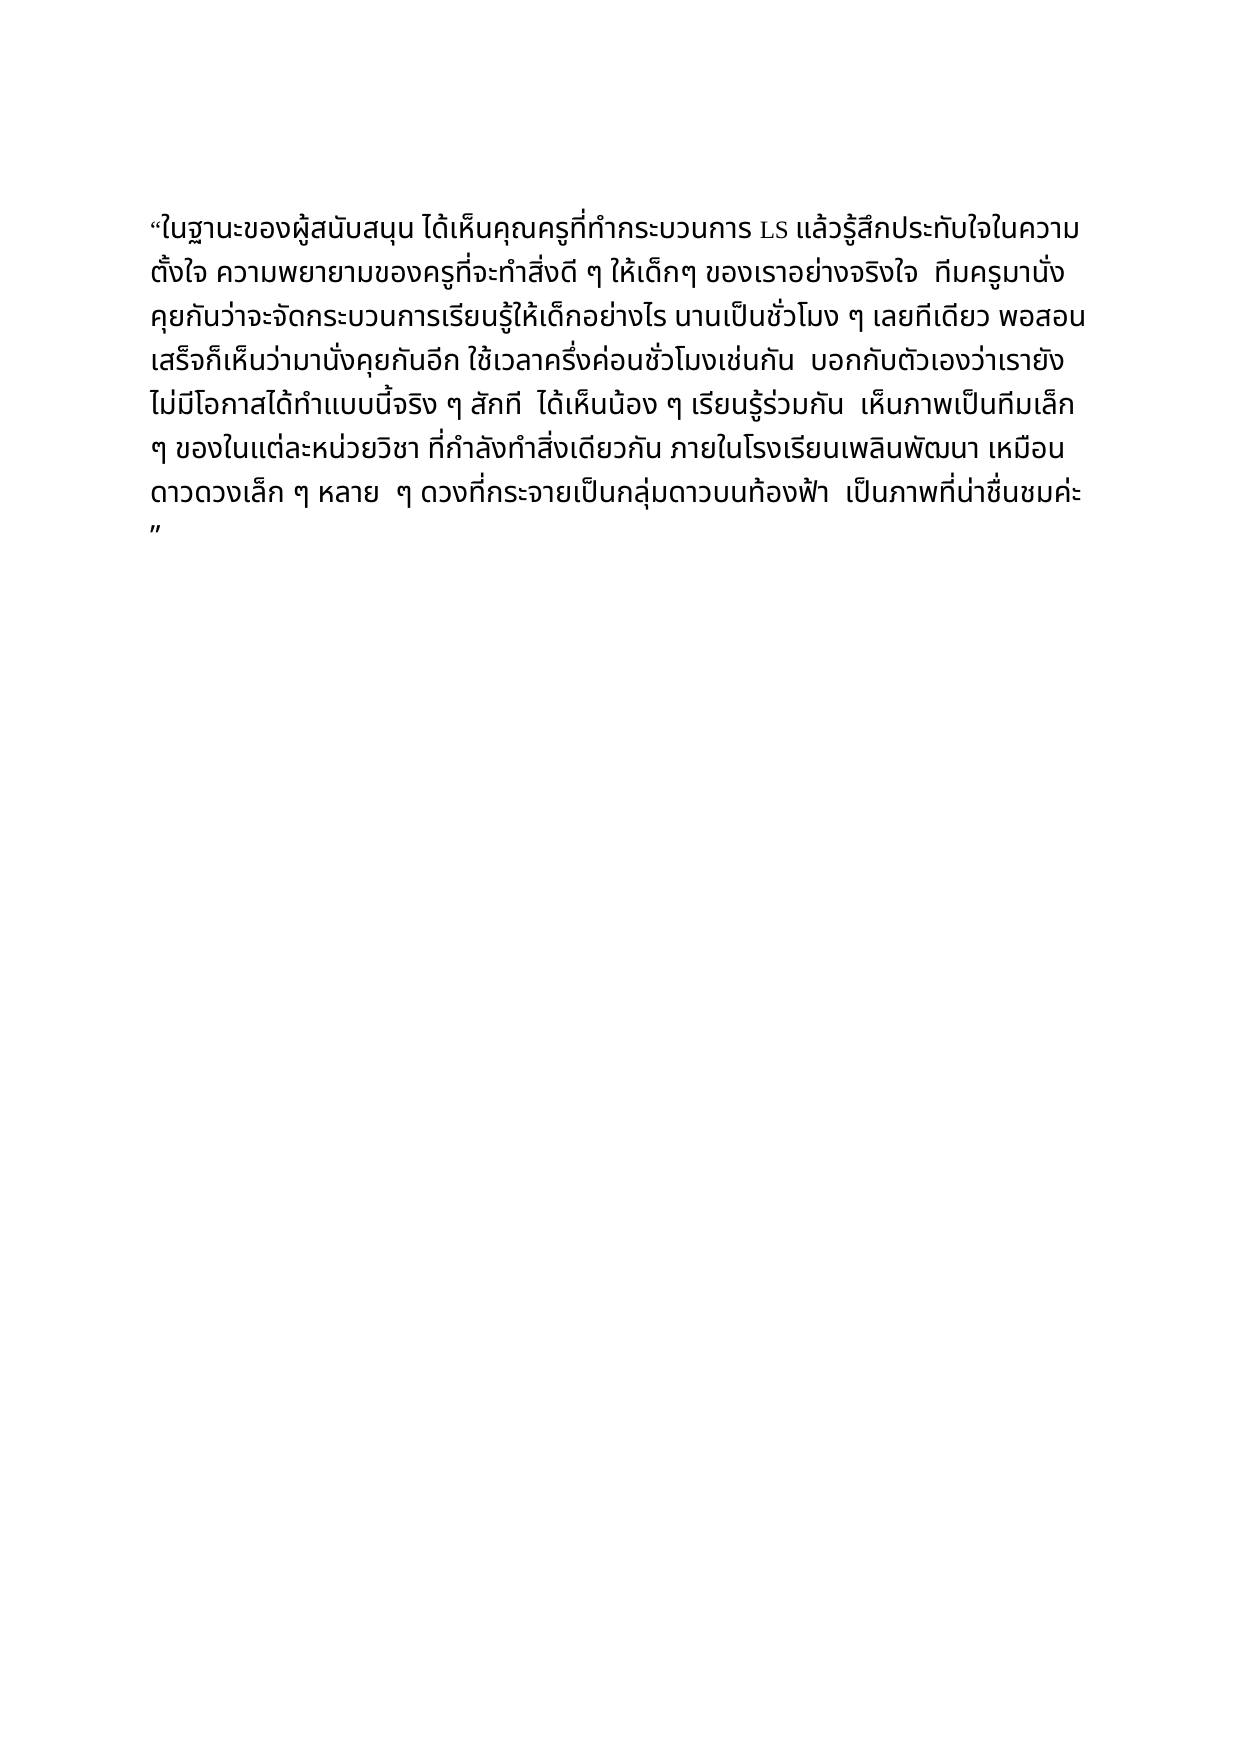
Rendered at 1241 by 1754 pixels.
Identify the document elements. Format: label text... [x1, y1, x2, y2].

text “ในฐานะของผู้สนับสนุน ได้เห็นคุณครูที่ทำกระบวนการ LS แล้วรู้สึกประทับใจในความตั้งใจ ความพยายามของครูที่จะทำสิ่งดี ๆ ให้เด็กๆ ของเราอย่างจริงใจ ทีมครูมานั่งคุยกันว่าจะจัดกระบวนการเรียนรู้ให้เด็กอย่างไร นานเป็นชั่วโมง ๆ เลยทีเดียว พอสอนเสร็จก็เห็นว่ามานั่งคุยกันอีก ใช้เวลาครึ่งค่อนชั่วโมงเช่นกัน บอกกับตัวเองว่าเรายังไม่มีโอกาสได้ทำแบบนี้จริง ๆ สักที ได้เห็นน้อง ๆ เรียนรู้ร่วมกัน เห็นภาพเป็นทีมเล็ก ๆ ของในแต่ละหน่วยวิชา ที่กำลังทำสิ่งเดียวกัน ภายในโรงเรียนเพลินพัฒนา เหมือนดาวดวงเล็ก ๆ หลาย ๆ ดวงที่กระจายเป็นกลุ่มดาวบนท้องฟ้า เป็นภาพที่น่าชื่นชมค่ะ ” [150, 207, 1090, 560]
